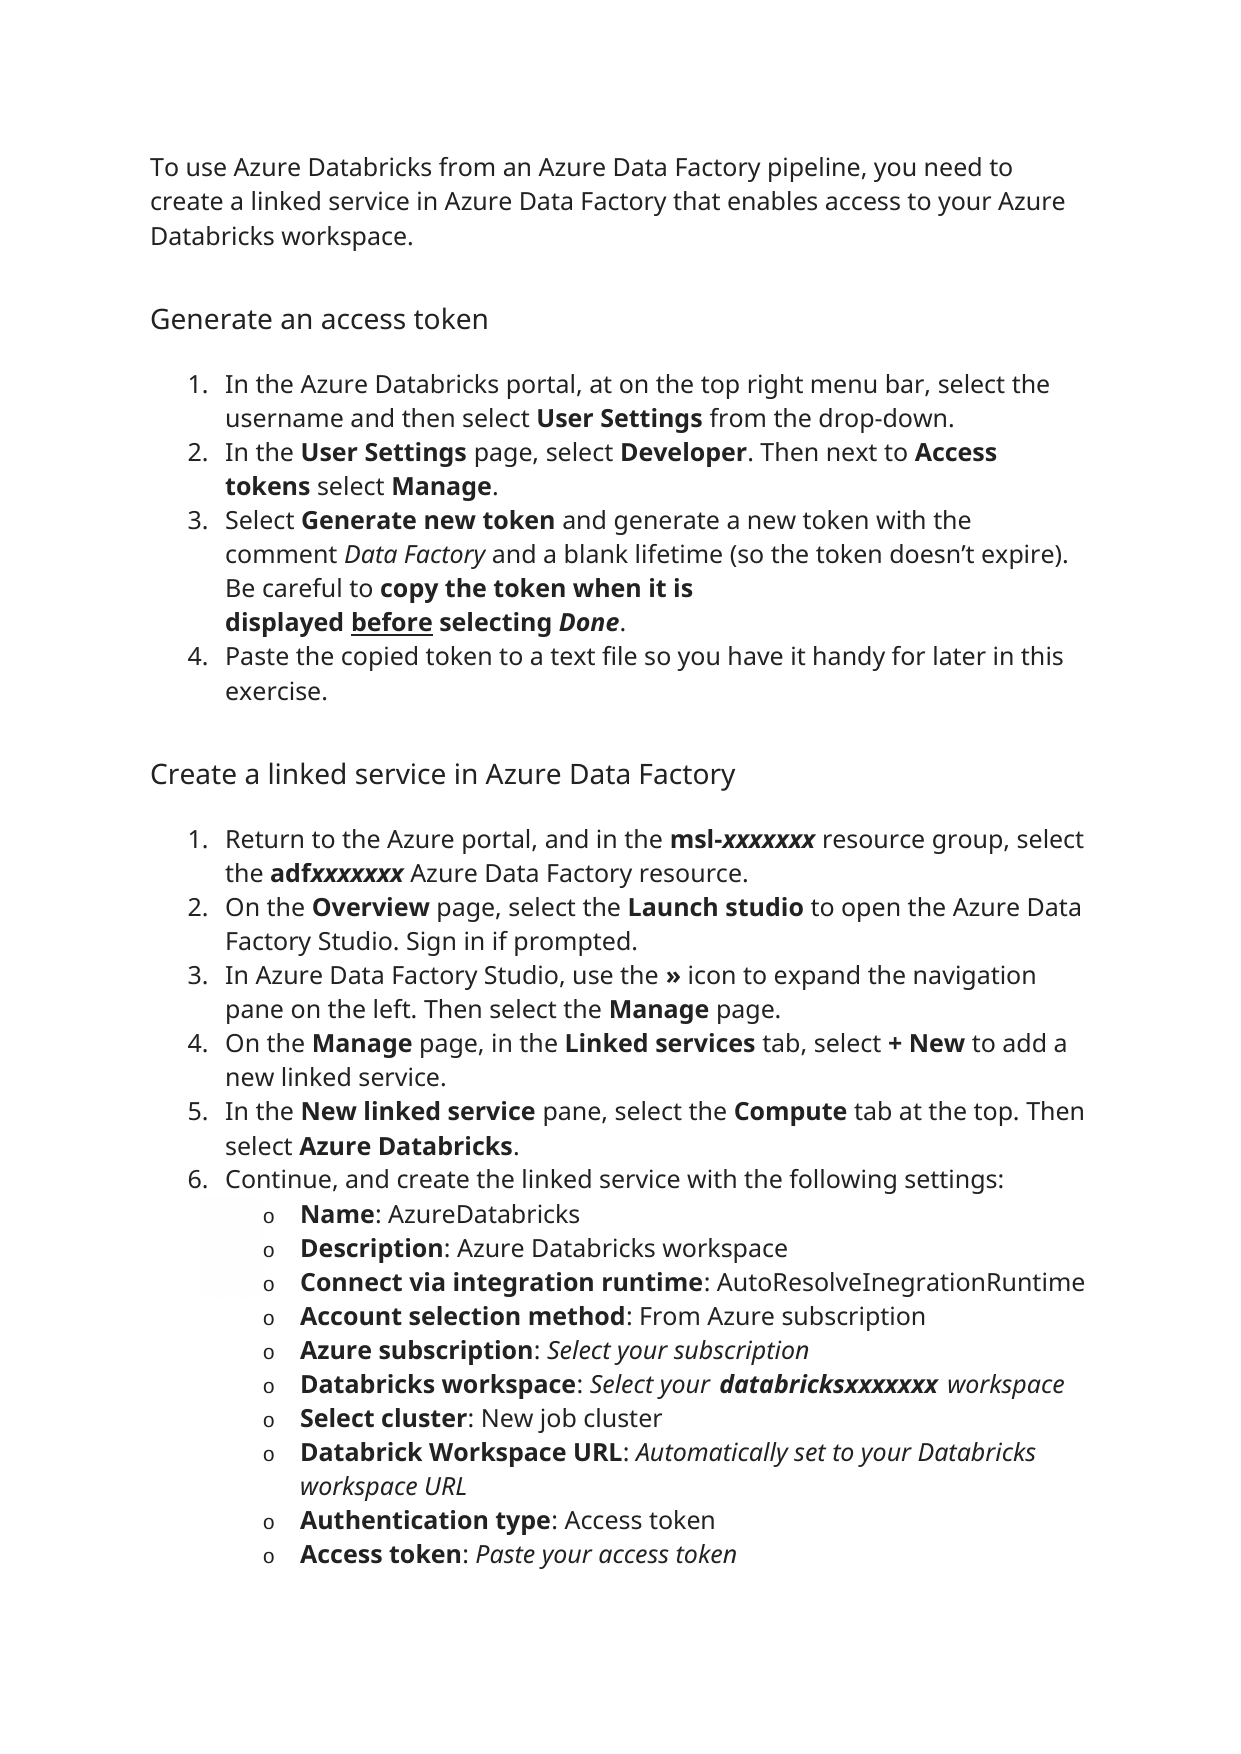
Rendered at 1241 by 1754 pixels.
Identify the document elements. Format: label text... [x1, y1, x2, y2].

text Generate an access token [150, 299, 1090, 337]
list In the Azure Databricks portal, at on the top right menu bar, select the username and then select User Settings from the drop-down. [187, 367, 1090, 435]
list Access token: Paste your access token [262, 1537, 1090, 1571]
list Azure subscription: Select your subscription [262, 1332, 1090, 1367]
list In Azure Data Factory Studio, use the » icon to expand the navigation pane on the left. Then select the Manage page. [187, 958, 1090, 1026]
list Account selection method: From Azure subscription [262, 1298, 1090, 1332]
list Connect via integration runtime: AutoResolveInegrationRuntime [262, 1264, 1090, 1298]
list Paste the copied token to a text file so you have it handy for later in this exercise. [187, 639, 1090, 707]
list Return to the Azure portal, and in the msl-xxxxxxx resource group, select the adfxxxxxxx Azure Data Factory resource. [187, 822, 1090, 890]
list Select cluster: New job cluster [262, 1401, 1090, 1435]
list Select Generate new token and generate a new token with the comment Data Factory and a blank lifetime (so the token doesn’t expire). Be careful to copy the token when it is displayed before selecting Done. [187, 503, 1090, 639]
list Databrick Workspace URL: Automatically set to your Databricks workspace URL [262, 1435, 1090, 1503]
list Authentication type: Access token [262, 1503, 1090, 1537]
list Description: Azure Databricks workspace [262, 1230, 1090, 1264]
text Create a linked service in Azure Data Factory [150, 754, 1090, 792]
list On the Overview page, select the Launch studio to open the Azure Data Factory Studio. Sign in if prompted. [187, 890, 1090, 958]
list In the User Settings page, select Developer. Then next to Access tokens select Manage. [187, 435, 1090, 503]
list In the New linked service pane, select the Compute tab at the top. Then select Azure Databricks. [187, 1094, 1090, 1162]
text To use Azure Databricks from an Azure Data Factory pipeline, you need to create a linked service in Azure Data Factory that enables access to your Azure Databricks workspace. [150, 150, 1090, 252]
list Name: AzureDatabricks [262, 1196, 1090, 1230]
list On the Manage page, in the Linked services tab, select + New to add a new linked service. [187, 1026, 1090, 1094]
list Databricks workspace: Select your databricksxxxxxxx workspace [262, 1367, 1090, 1401]
list Continue, and create the linked service with the following settings: [187, 1162, 1090, 1196]
